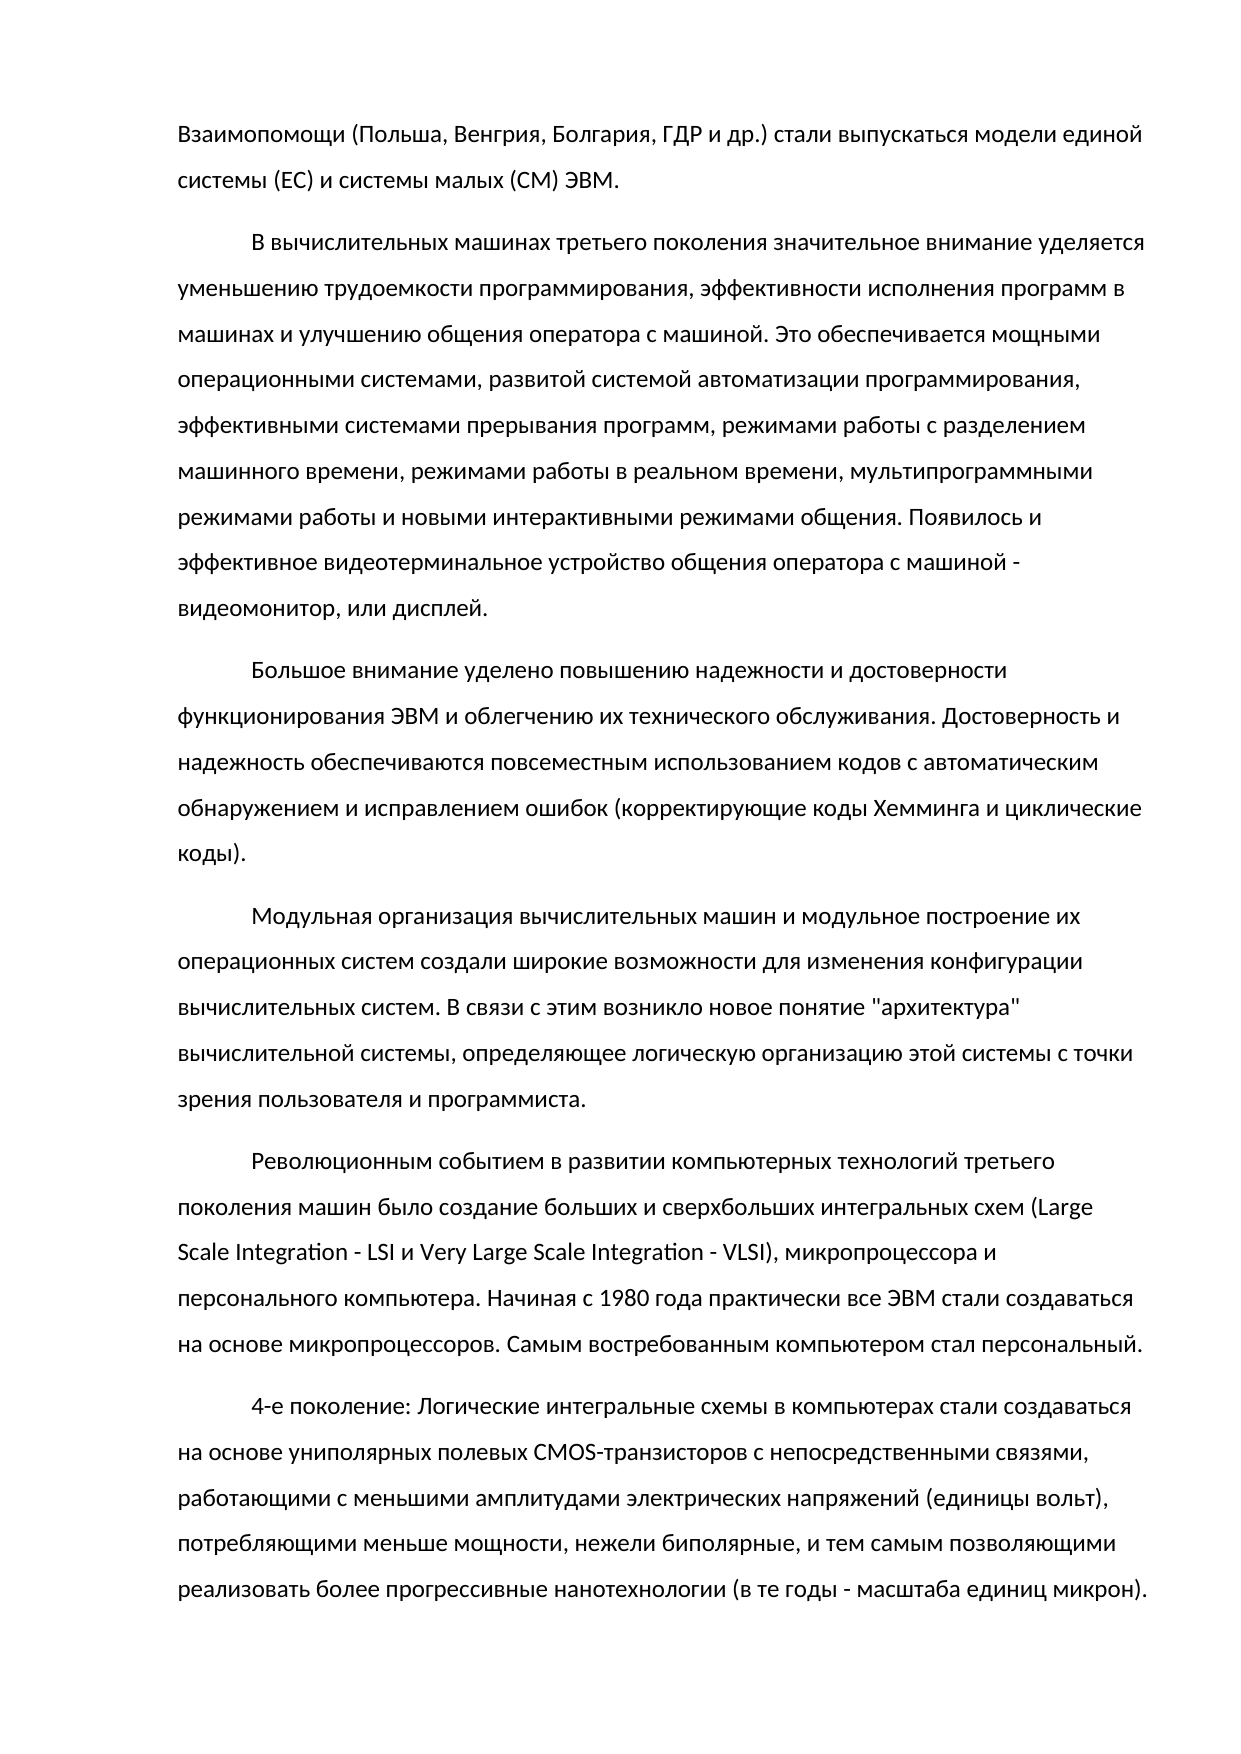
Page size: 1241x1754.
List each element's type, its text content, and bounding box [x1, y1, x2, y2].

text В вычислительных машинах третьего поколения значительное внимание уделяется уменьшению трудоемкости программирования, эффективности исполнения программ в машинах и улучшению общения оператора с машиной. Это обеспечивается мощными операционными системами, развитой системой автоматизации программирования, эффективными системами прерывания программ, режимами работы с разделением машинного времени, режимами работы в реальном времени, мультипрограммными режимами работы и новыми интерактивными режимами общения. Появилось и эффективное видеотерминальное устройство общения оператора с машиной - видеомонитор, или дисплей. [177, 226, 1152, 623]
text Большое внимание уделено повышению надежности и достоверности функционирования ЭВМ и облегчению их технического обслуживания. Достоверность и надежность обеспечиваются повсеместным использованием кодов с автоматическим обнаружением и исправлением ошибок (корректирующие коды Хемминга и циклические коды). [177, 654, 1152, 868]
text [177, 118, 1152, 194]
text Модульная организация вычислительных машин и модульное построение их операционных систем создали широкие возможности для изменения конфигурации вычислительных систем. В связи с этим возникло новое понятие "архитектура" вычислительной системы, определяющее логическую организацию этой системы с точки зрения пользователя и программиста. [177, 900, 1152, 1113]
text 4-е поколение: Логические интегральные схемы в компьютерах стали создаваться на основе униполярных полевых CMOS-транзисторов с непосредственными связями, работающими с меньшими амплитудами электрических напряжений (единицы вольт), потребляющими меньше мощности, нежели биполярные, и тем самым позволяющими реализовать более прогрессивные нанотехнологии (в те годы - масштаба единиц микрон). [177, 1390, 1152, 1604]
text Революционным событием в развитии компьютерных технологий третьего поколения машин было создание больших и сверхбольших интегральных схем (Large Scale Integration - LSI и Very Large Scale Integration - VLSI), микропроцессора и персонального компьютера. Начиная с 1980 года практически все ЭВМ стали создаваться на основе микропроцессоров. Самым востребованным компьютером стал персональный. [177, 1145, 1152, 1358]
